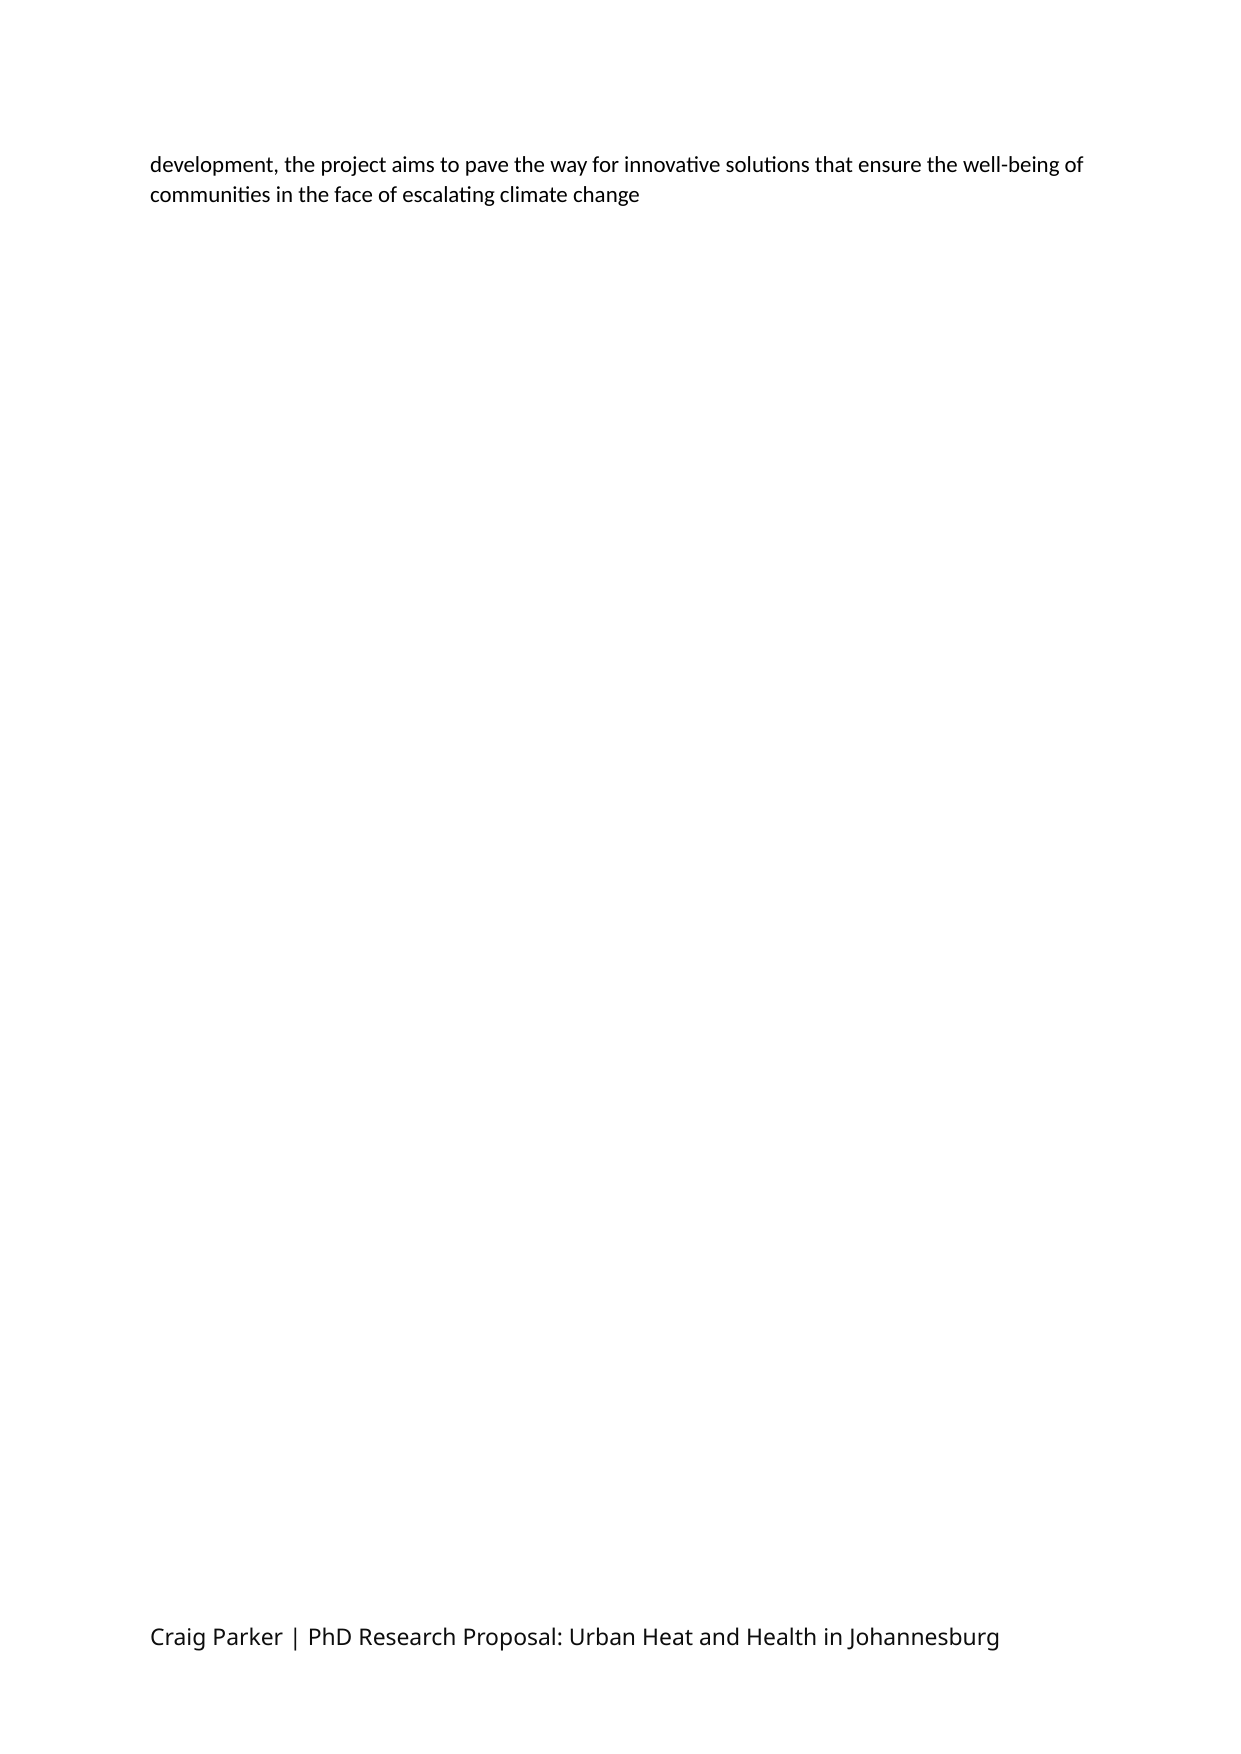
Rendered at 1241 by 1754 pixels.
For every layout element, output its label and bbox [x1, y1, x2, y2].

text [150, 150, 1090, 208]
